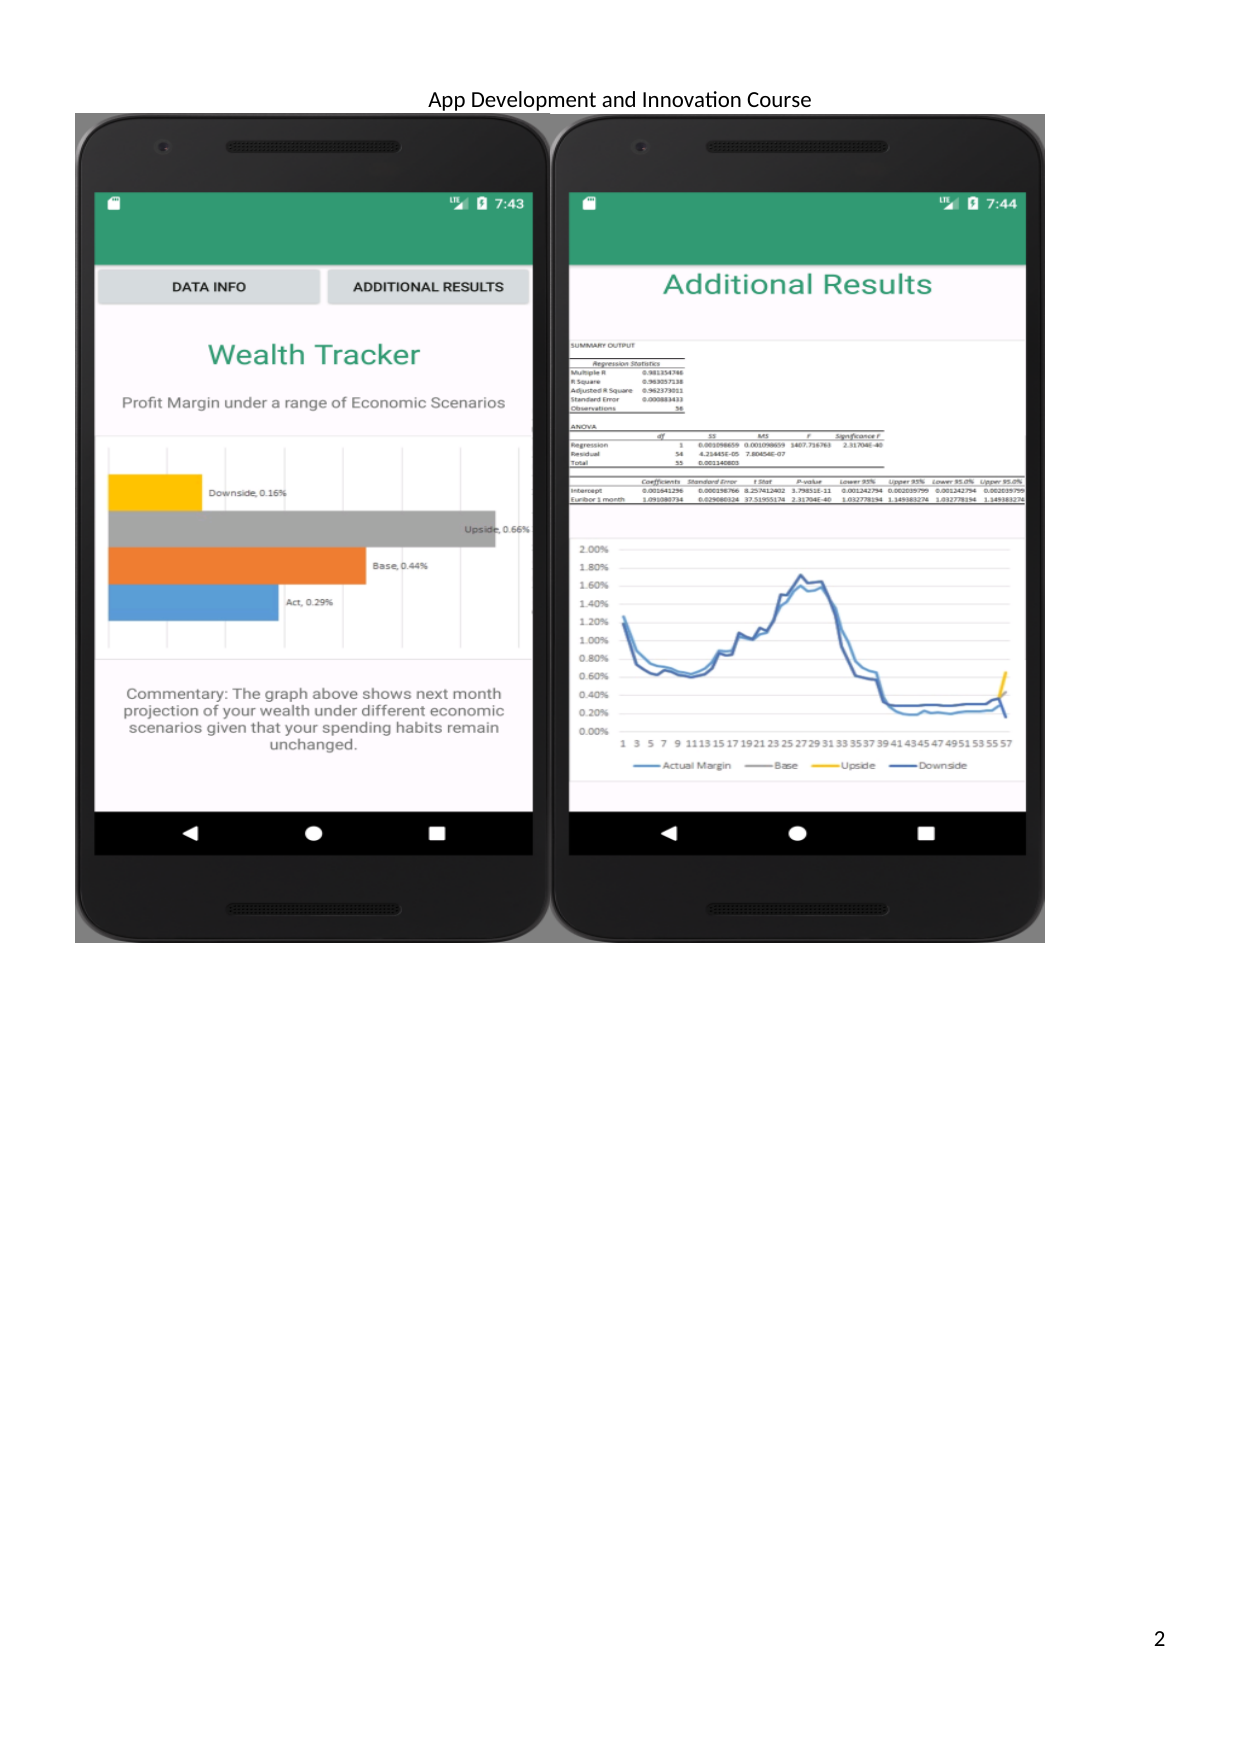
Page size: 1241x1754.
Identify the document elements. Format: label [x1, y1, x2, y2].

picture [75, 113, 1045, 943]
